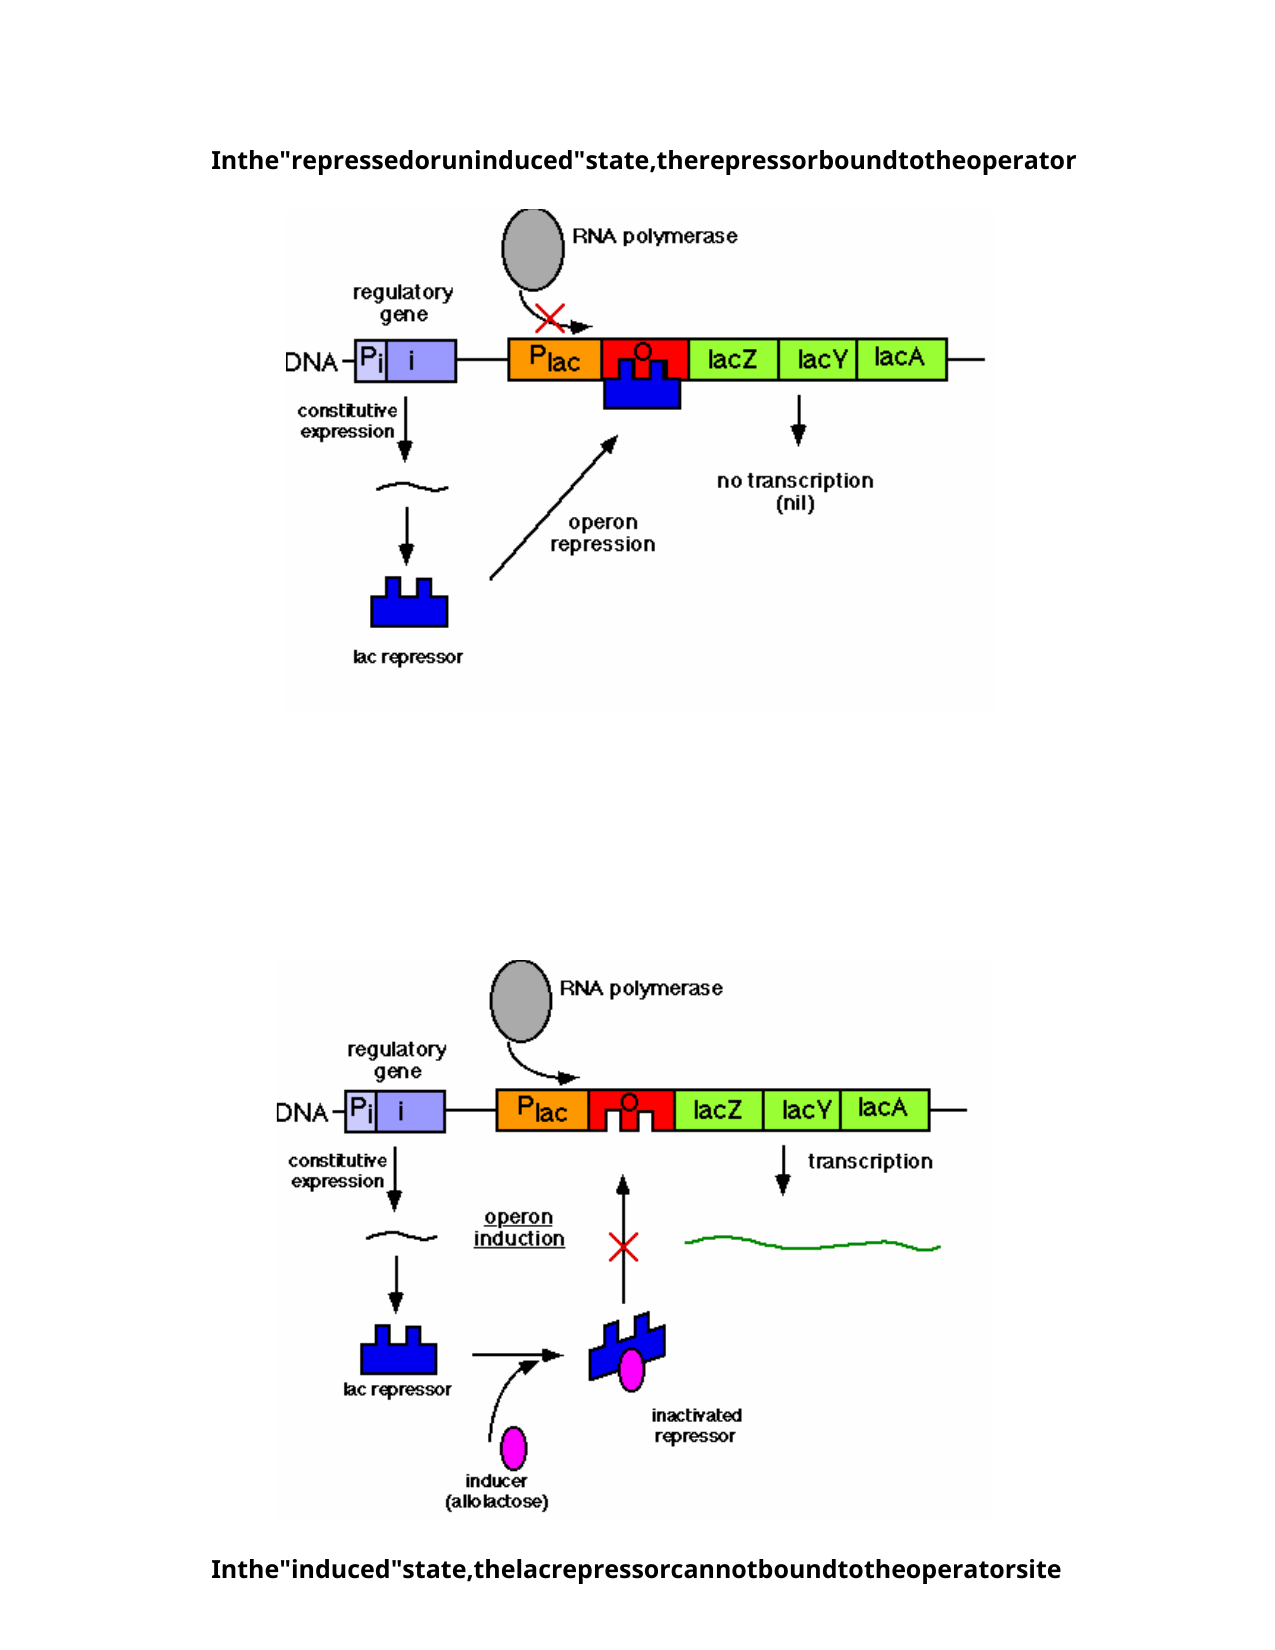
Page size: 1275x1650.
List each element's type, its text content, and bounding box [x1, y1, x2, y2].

subtitle Inthe"repressedoruninduced"state,therepressorboundtotheoperator [211, 142, 1173, 177]
picture [276, 960, 992, 1518]
picture [286, 209, 994, 712]
